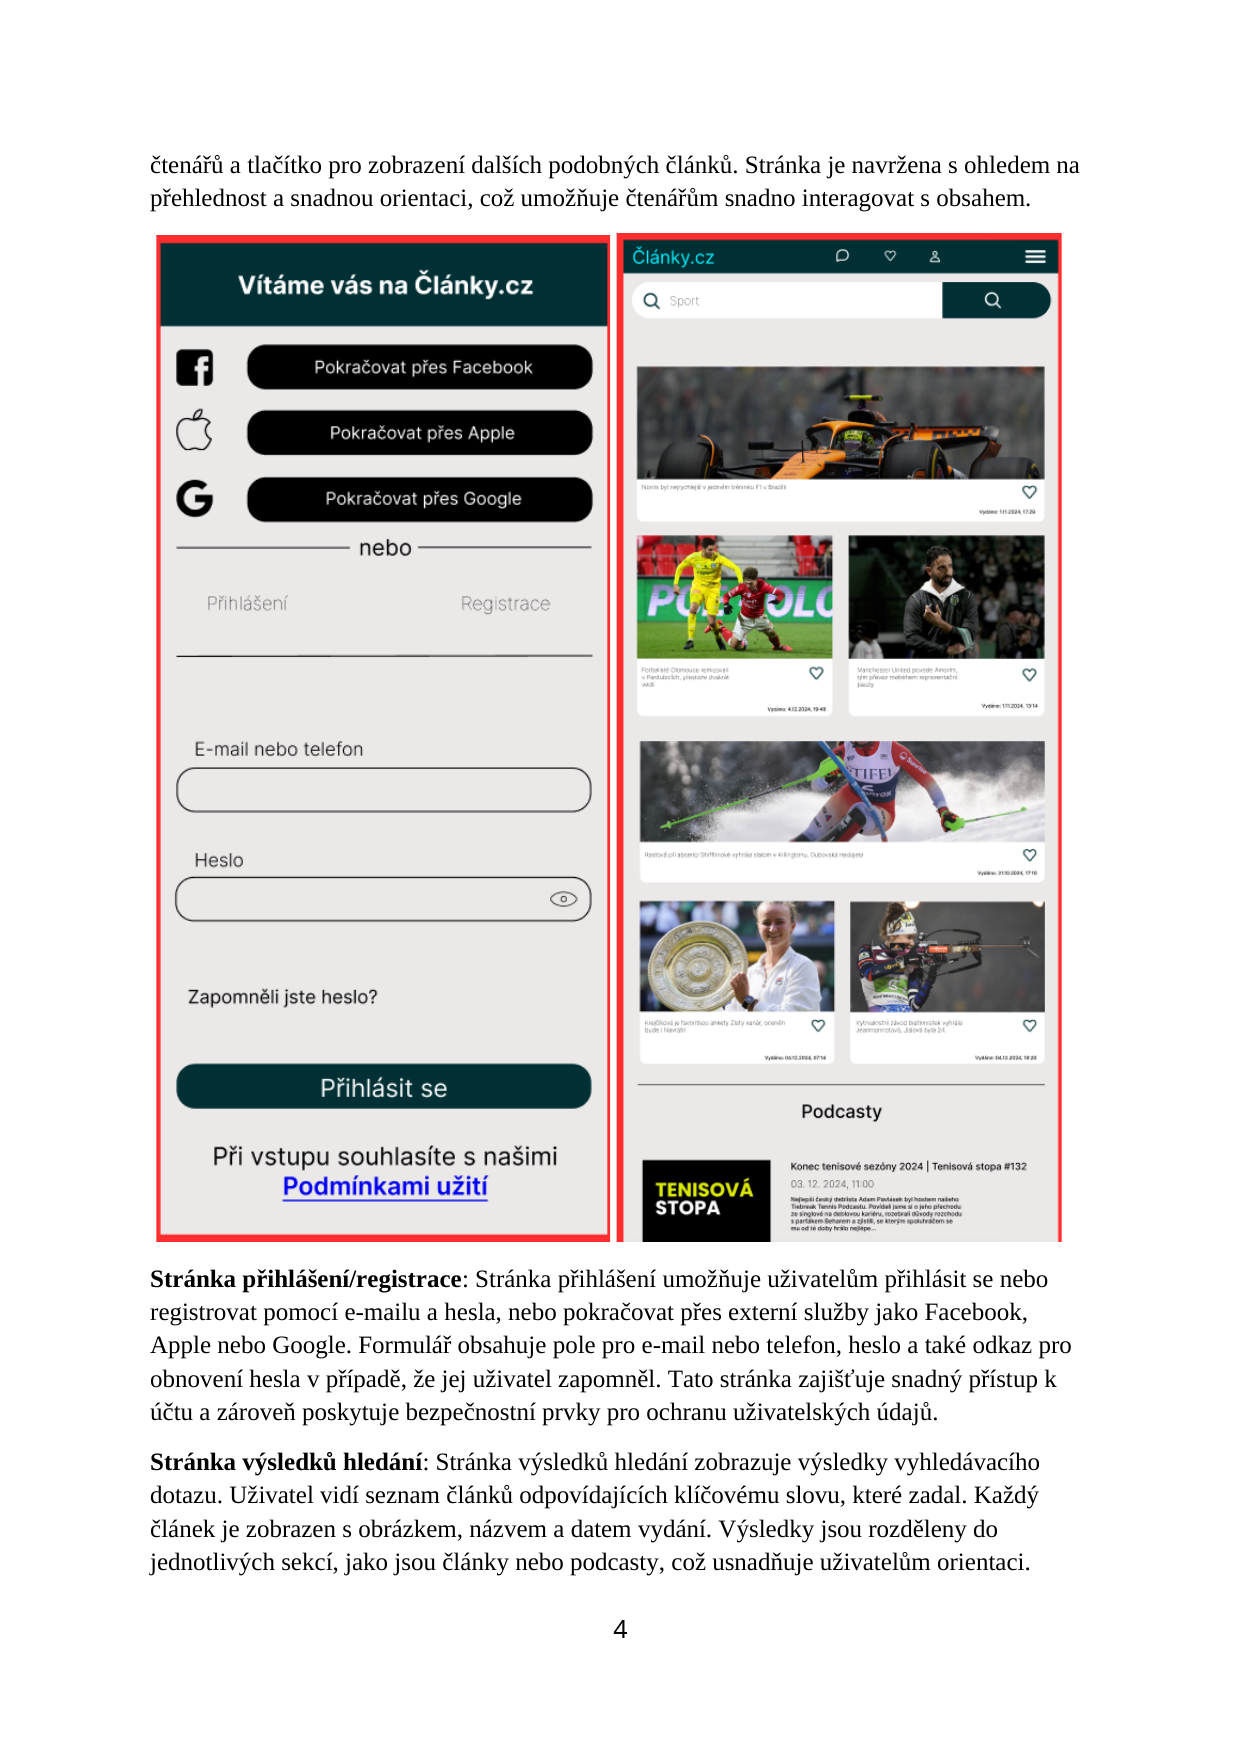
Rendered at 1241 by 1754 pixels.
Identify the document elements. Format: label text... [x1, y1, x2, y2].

picture [156, 235, 611, 1242]
picture [616, 233, 1062, 1242]
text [150, 1447, 1090, 1576]
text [150, 150, 1090, 212]
text Stránka přihlášení/registrace: Stránka přihlášení umožňuje uživatelům přihlásit se nebo registrovat pomocí e-mailu a hesla, nebo pokračovat přes externí služby jako Facebook, Apple nebo Google. Formulář obsahuje pole pro e-mail nebo telefon, heslo a také odkaz pro obnovení hesla v případě, že jej uživatel zapomněl. Tato stránka zajišťuje snadný přístup k účtu a zároveň poskytuje bezpečnostní prvky pro ochranu uživatelských údajů. [150, 1264, 1090, 1426]
